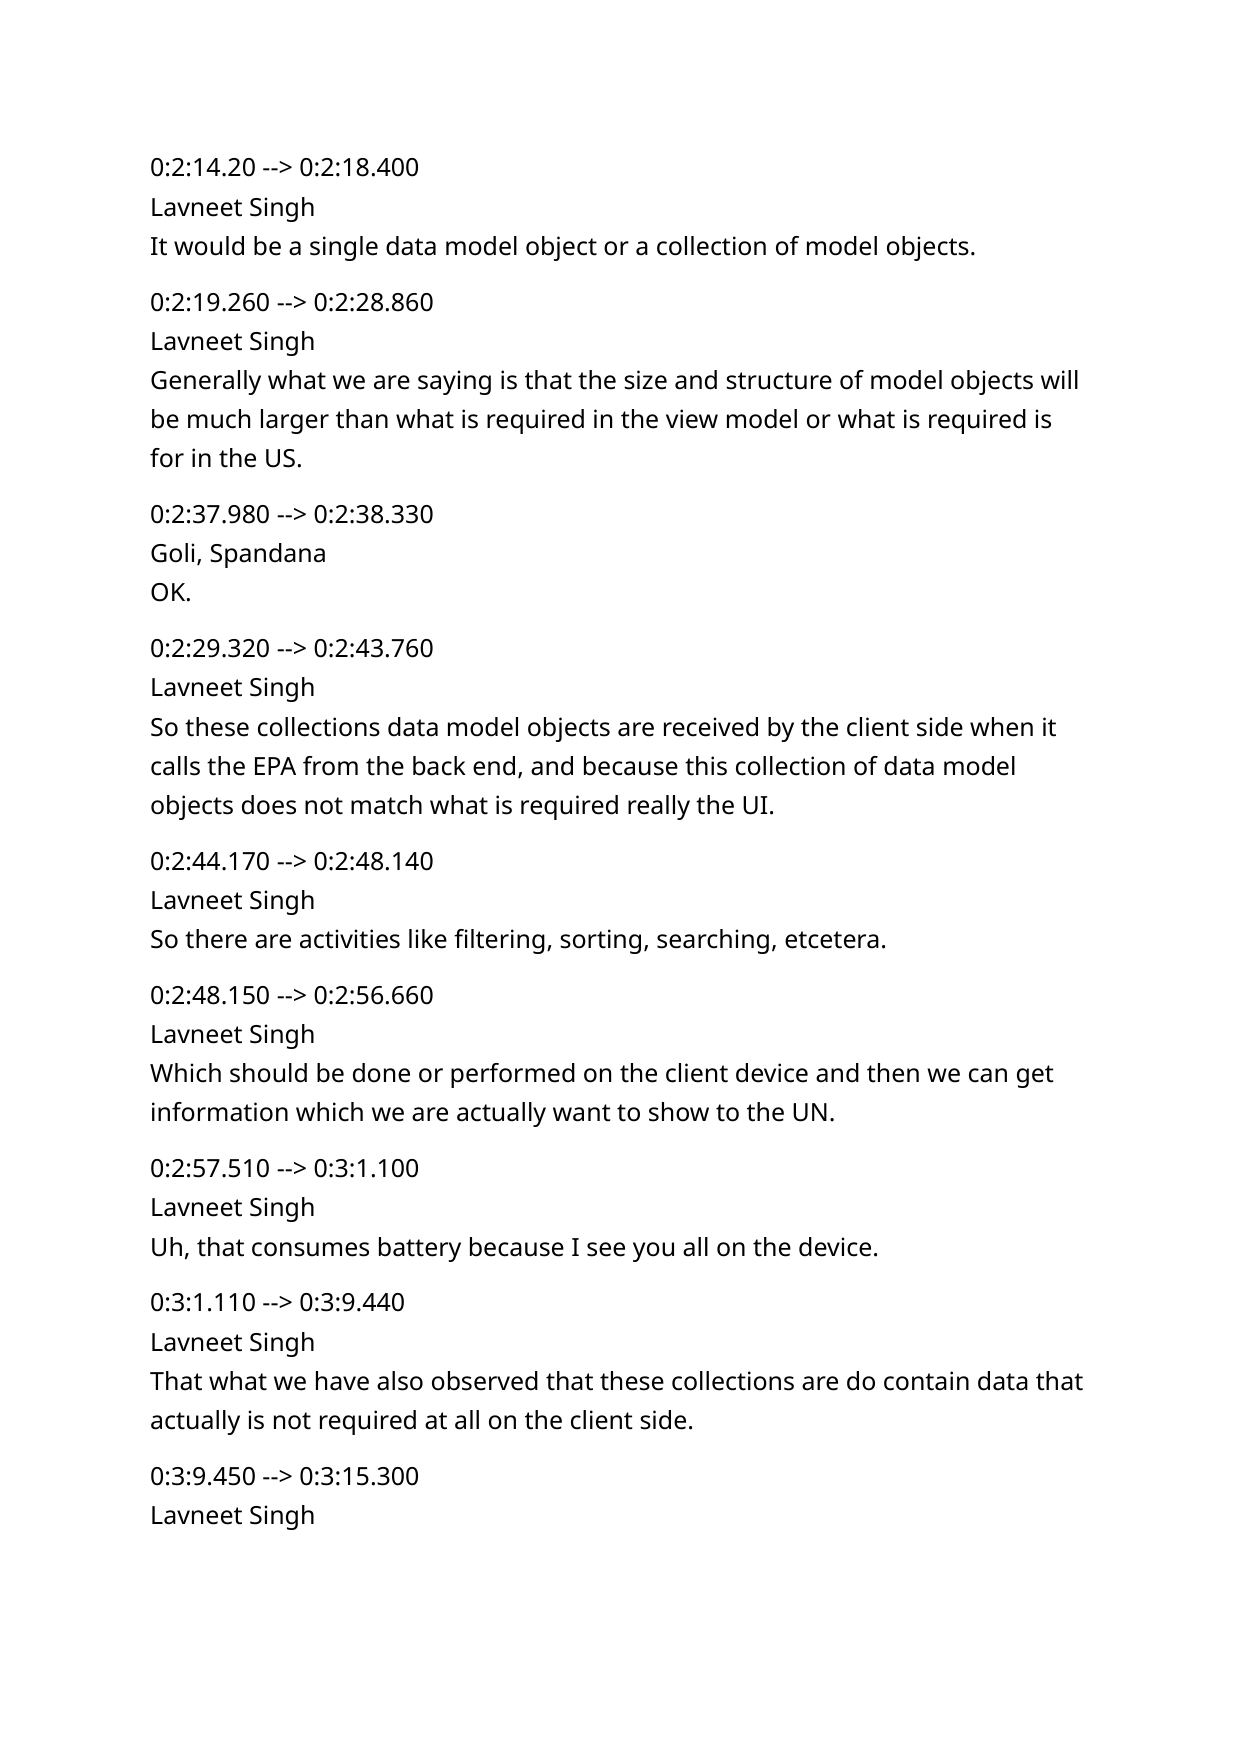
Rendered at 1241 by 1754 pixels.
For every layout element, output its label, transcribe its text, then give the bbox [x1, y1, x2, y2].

text 0:2:57.510 --> 0:3:1.100 Lavneet Singh Uh, that consumes battery because I see you all on the device. [150, 1151, 1090, 1263]
text 0:2:29.320 --> 0:2:43.760 Lavneet Singh So these collections data model objects are received by the client side when it calls the EPA from the back end, and because this collection of data model objects does not match what is required really the UI. [150, 631, 1090, 822]
text 0:2:19.260 --> 0:2:28.860 Lavneet Singh Generally what we are saying is that the size and structure of model objects will be much larger than what is required in the view model or what is required is for in the US. [150, 284, 1090, 475]
text 0:2:37.980 --> 0:2:38.330 Goli, Spandana OK. [150, 497, 1090, 609]
text 0:3:1.110 --> 0:3:9.440 Lavneet Singh That what we have also observed that these collections are do contain data that actually is not required at all on the client side. [150, 1285, 1090, 1437]
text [150, 1458, 1090, 1532]
text 0:2:14.20 --> 0:2:18.400 Lavneet Singh It would be a single data model object or a collection of model objects. [150, 150, 1090, 262]
text 0:2:44.170 --> 0:2:48.140 Lavneet Singh So there are activities like filtering, sorting, searching, etcetera. [150, 843, 1090, 956]
text 0:2:48.150 --> 0:2:56.660 Lavneet Singh Which should be done or performed on the client device and then we can get information which we are actually want to show to the UN. [150, 977, 1090, 1129]
